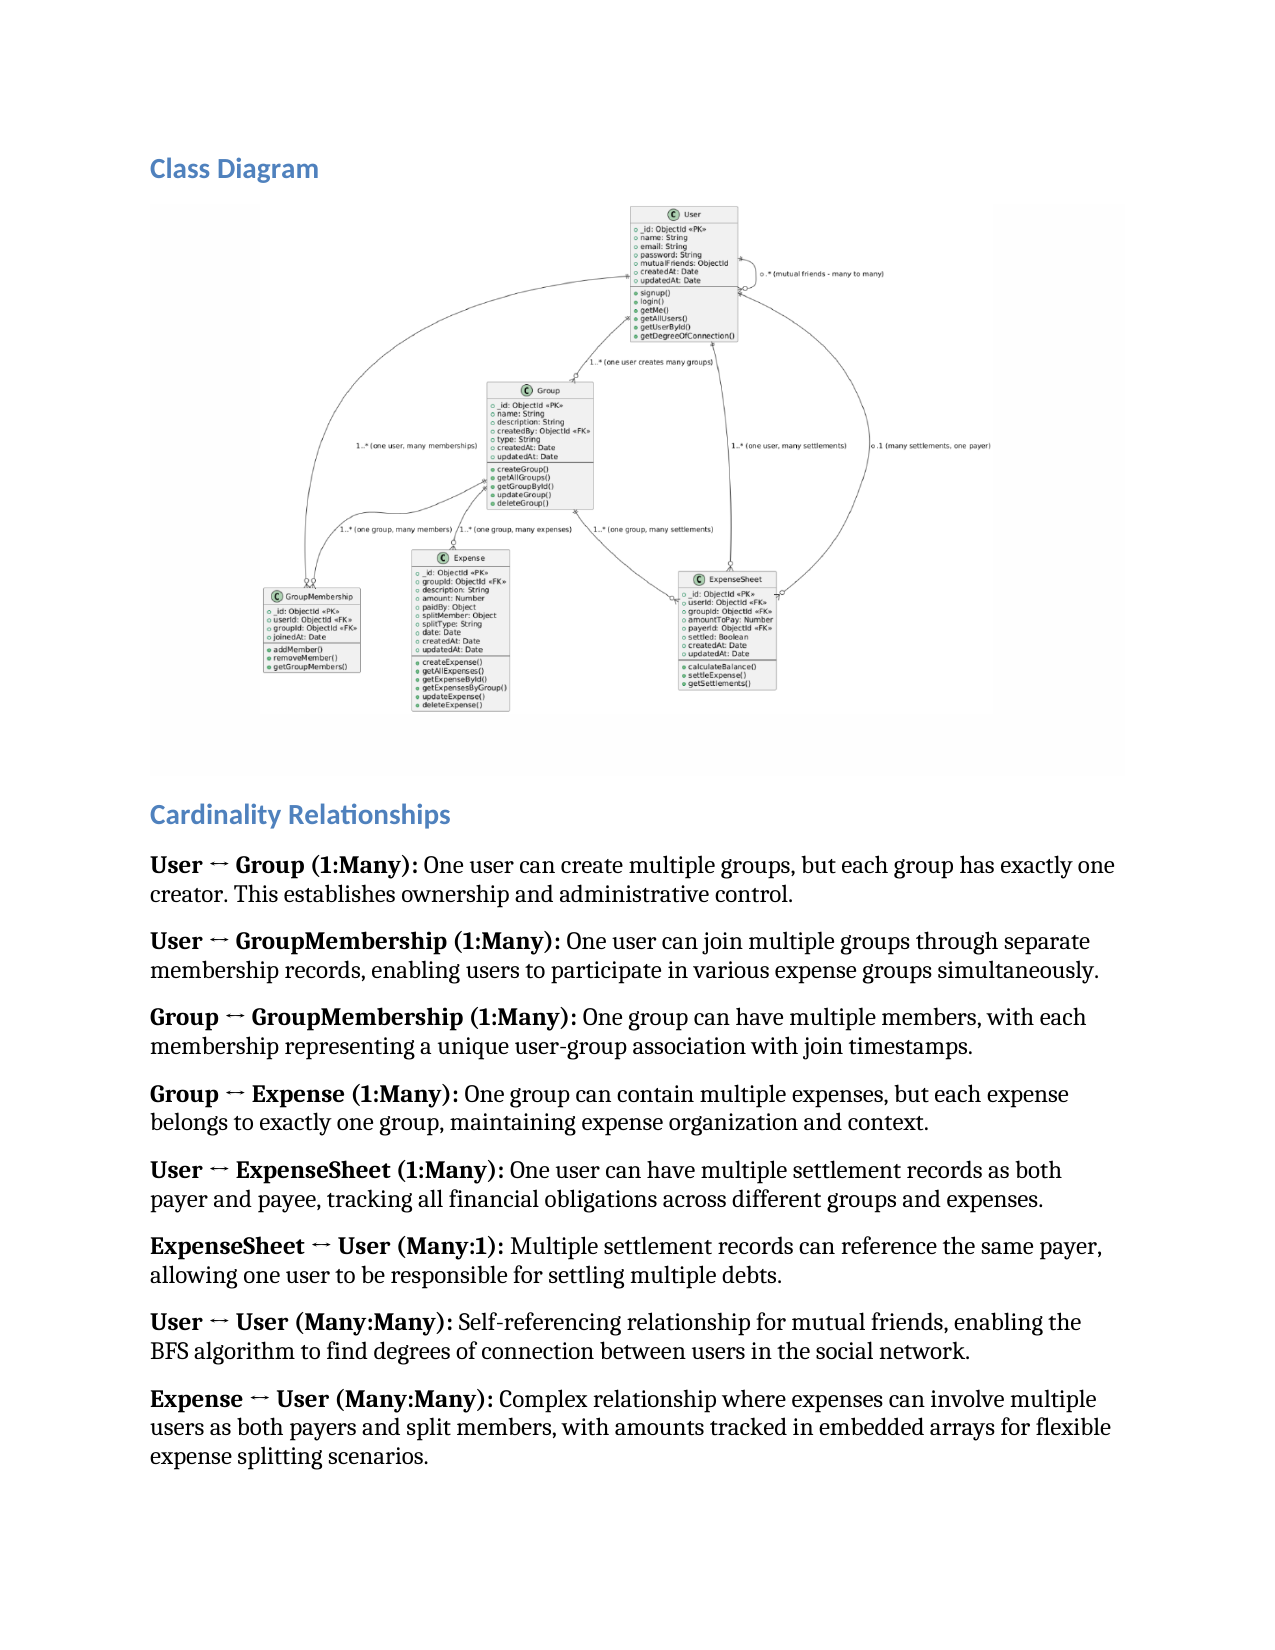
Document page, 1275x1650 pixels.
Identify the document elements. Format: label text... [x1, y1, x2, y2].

subtitle Class Diagram [150, 150, 1125, 186]
text Group ↔ Expense (1:Many): One group can contain multiple expenses, but each expense belongs to exactly one group, maintaining expense organization and context. [150, 1079, 1125, 1137]
text ExpenseSheet ↔ User (Many:1): Multiple settlement records can reference the same payer, allowing one user to be responsible for settling multiple debts. [150, 1232, 1125, 1289]
text User ↔ ExpenseSheet (1:Many): One user can have multiple settlement records as both payer and payee, tracking all financial obligations across different groups and expenses. [150, 1156, 1125, 1213]
subtitle Cardinality Relationships [150, 796, 1125, 832]
text User ↔ GroupMembership (1:Many): One user can join multiple groups through separate membership records, enabling users to participate in various expense groups simultaneously. [150, 927, 1125, 984]
text Group ↔ GroupMembership (1:Many): One group can have multiple members, with each membership representing a unique user-group association with join timestamps. [150, 1003, 1125, 1061]
text User ↔ Group (1:Many): One user can create multiple groups, but each group has exactly one creator. This establishes ownership and administrative control. [150, 851, 1125, 908]
picture [150, 204, 1125, 776]
text User ↔ User (Many:Many): Self-referencing relationship for mutual friends, enabling the BFS algorithm to find degrees of connection between users in the social network. [150, 1308, 1125, 1366]
text Expense ↔ User (Many:Many): Complex relationship where expenses can involve multiple users as both payers and split members, with amounts tracked in embedded arrays for flexible expense splitting scenarios. [150, 1384, 1125, 1471]
